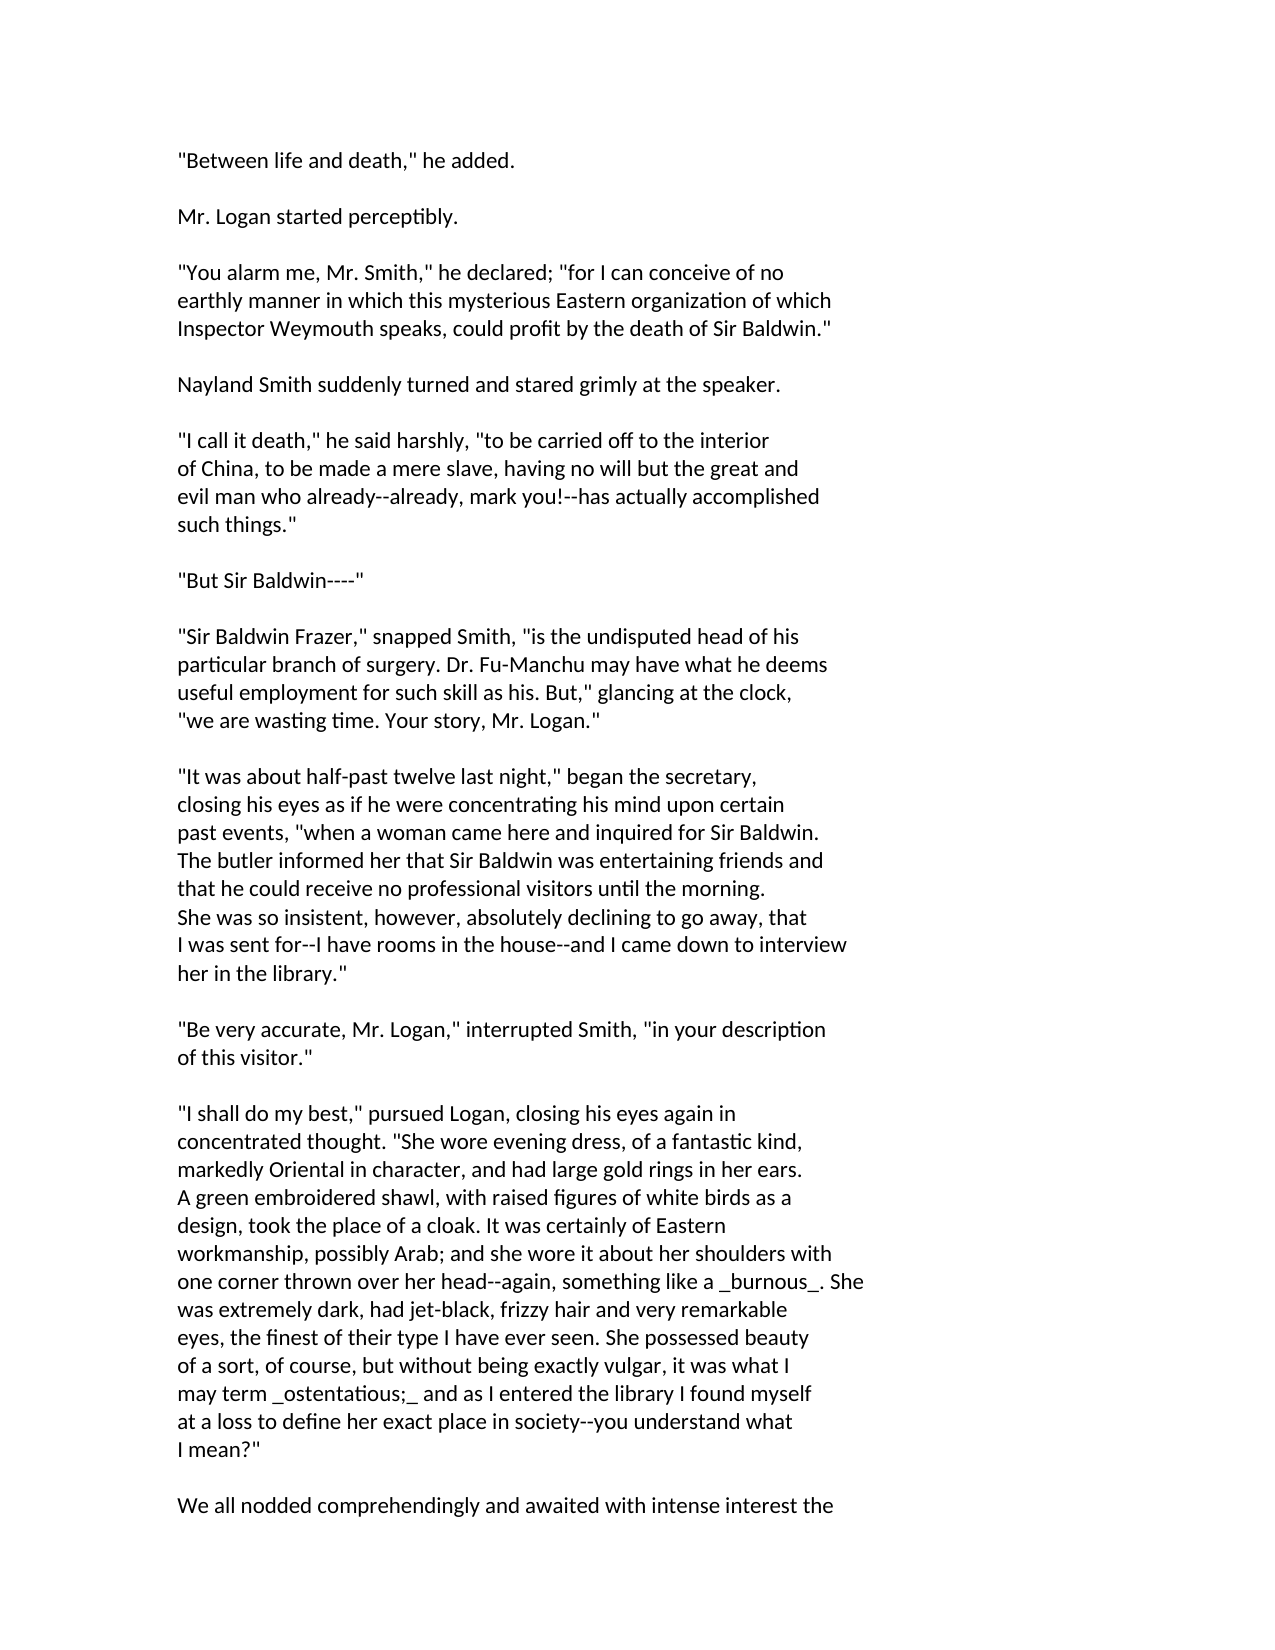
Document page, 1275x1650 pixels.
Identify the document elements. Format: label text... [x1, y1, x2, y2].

text Mr. Logan started perceptibly. [177, 202, 1186, 230]
text may term _ostentatious;_ and as I entered the library I found myself [177, 1379, 1186, 1407]
text "Be very accurate, Mr. Logan," interrupted Smith, "in your description [177, 1015, 1186, 1043]
text was extremely dark, had jet-black, frizzy hair and very remarkable [177, 1295, 1186, 1323]
text one corner thrown over her head--again, something like a _burnous_. She [177, 1267, 1186, 1295]
text useful employment for such skill as his. But," glancing at the clock, [177, 678, 1186, 706]
text concentrated thought. "She wore evening dress, of a fantastic kind, [177, 1127, 1186, 1155]
text her in the library." [177, 959, 1186, 987]
text "Between life and death," he added. [177, 146, 1186, 174]
text A green embroidered shawl, with raised figures of white birds as a [177, 1183, 1186, 1211]
text We all nodded comprehendingly and awaited with intense interest the [177, 1491, 1186, 1519]
text "I shall do my best," pursued Logan, closing his eyes again in [177, 1099, 1186, 1127]
text at a loss to define her exact place in society--you understand what [177, 1407, 1186, 1435]
text "It was about half-past twelve last night," began the secretary, [177, 762, 1186, 791]
text earthly manner in which this mysterious Eastern organization of which [177, 286, 1186, 314]
text "we are wasting time. Your story, Mr. Logan." [177, 706, 1186, 734]
text of a sort, of course, but without being exactly vulgar, it was what I [177, 1351, 1186, 1379]
text eyes, the finest of their type I have ever seen. She possessed beauty [177, 1323, 1186, 1351]
text I mean?" [177, 1435, 1186, 1463]
text of this visitor." [177, 1043, 1186, 1071]
text of China, to be made a mere slave, having no will but the great and [177, 454, 1186, 482]
text She was so insistent, however, absolutely declining to go away, that [177, 903, 1186, 931]
text closing his eyes as if he were concentrating his mind upon certain [177, 791, 1186, 818]
text past events, "when a woman came here and inquired for Sir Baldwin. [177, 818, 1186, 847]
text "But Sir Baldwin----" [177, 566, 1186, 594]
text design, took the place of a cloak. It was certainly of Eastern [177, 1211, 1186, 1239]
text "Sir Baldwin Frazer," snapped Smith, "is the undisputed head of his [177, 622, 1186, 650]
text particular branch of surgery. Dr. Fu-Manchu may have what he deems [177, 650, 1186, 678]
text "You alarm me, Mr. Smith," he declared; "for I can conceive of no [177, 258, 1186, 286]
text The butler informed her that Sir Baldwin was entertaining friends and [177, 847, 1186, 874]
text that he could receive no professional visitors until the morning. [177, 874, 1186, 903]
text "I call it death," he said harshly, "to be carried off to the interior [177, 426, 1186, 454]
text workmanship, possibly Arab; and she wore it about her shoulders with [177, 1239, 1186, 1267]
text Nayland Smith suddenly turned and stared grimly at the speaker. [177, 370, 1186, 398]
text markedly Oriental in character, and had large gold rings in her ears. [177, 1155, 1186, 1183]
text such things." [177, 510, 1186, 538]
text Inspector Weymouth speaks, could profit by the death of Sir Baldwin." [177, 314, 1186, 342]
text evil man who already--already, mark you!--has actually accomplished [177, 482, 1186, 510]
text I was sent for--I have rooms in the house--and I came down to interview [177, 931, 1186, 959]
